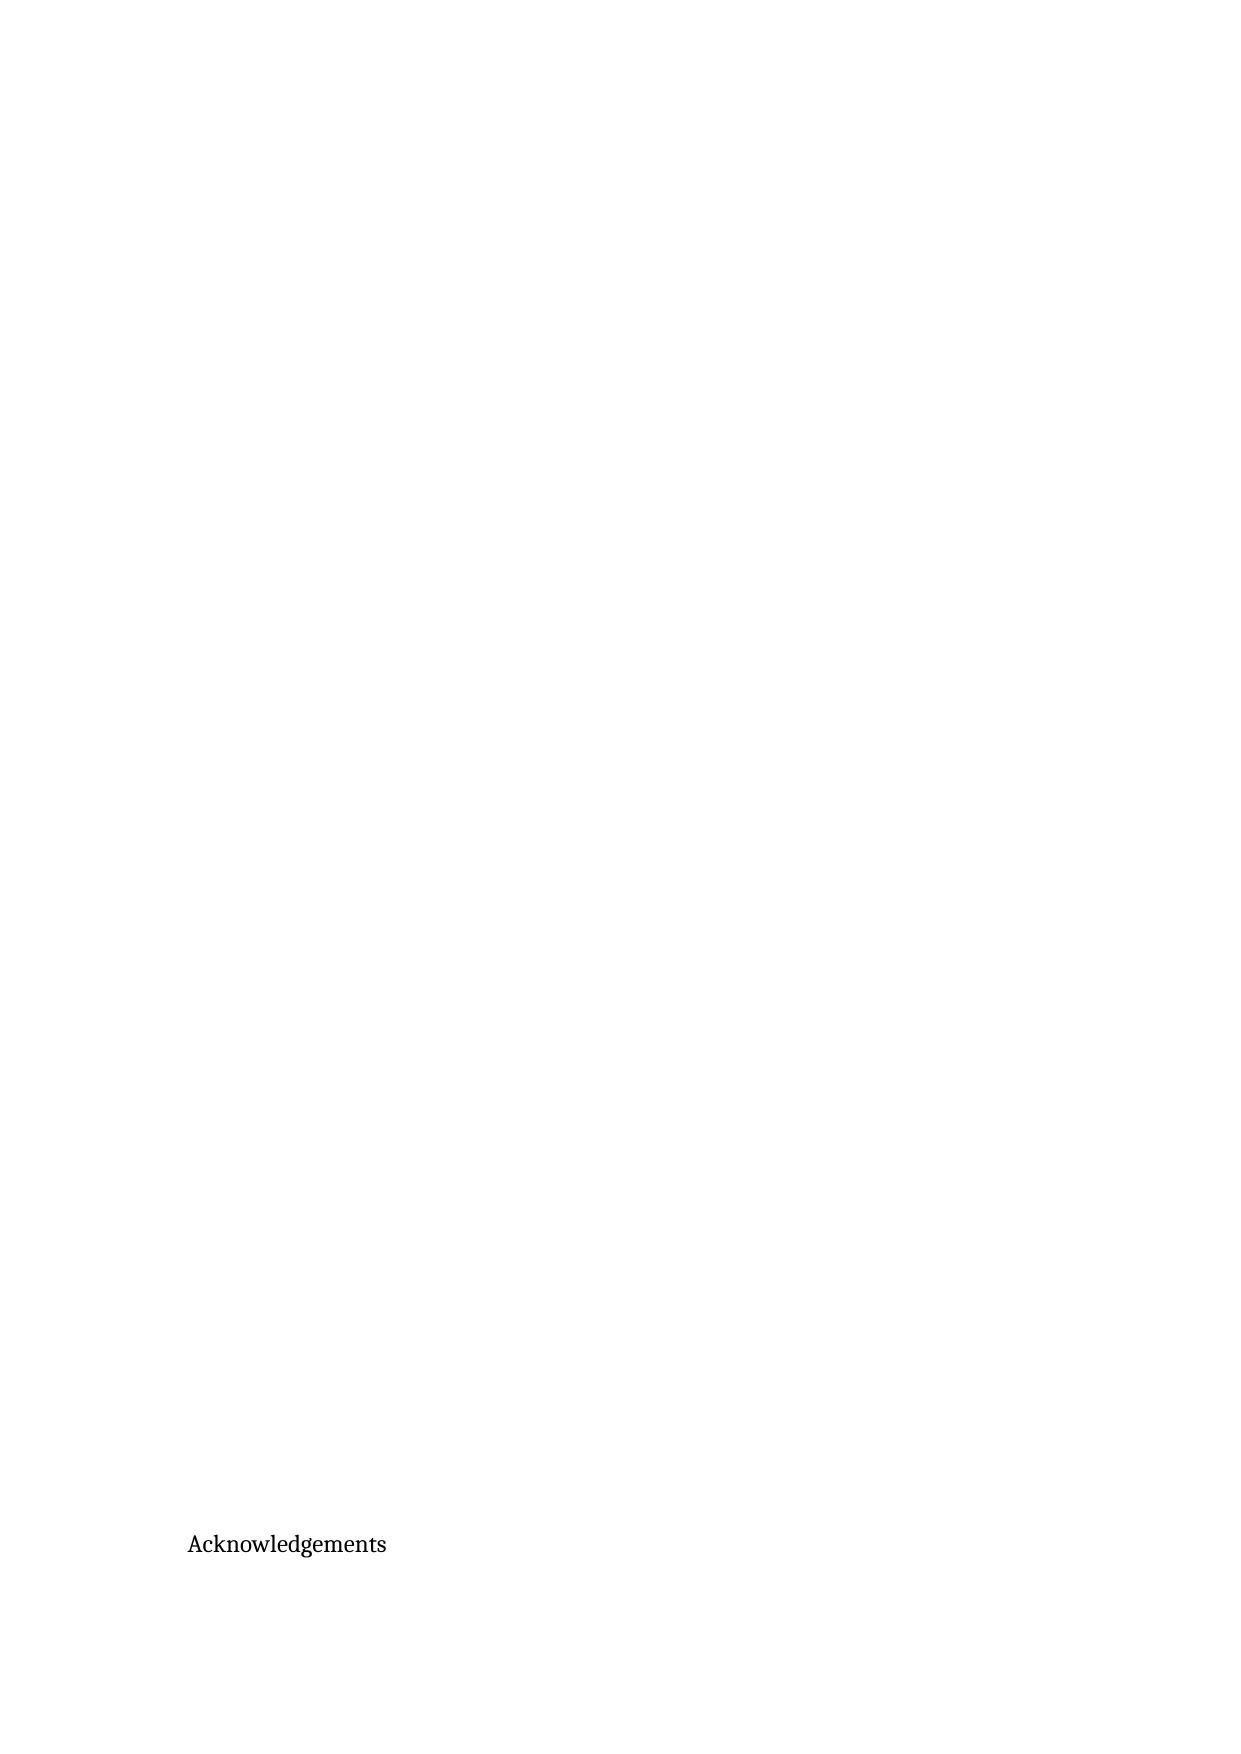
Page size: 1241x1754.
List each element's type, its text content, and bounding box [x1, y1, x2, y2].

text Acknowledgements [187, 1530, 1053, 1559]
